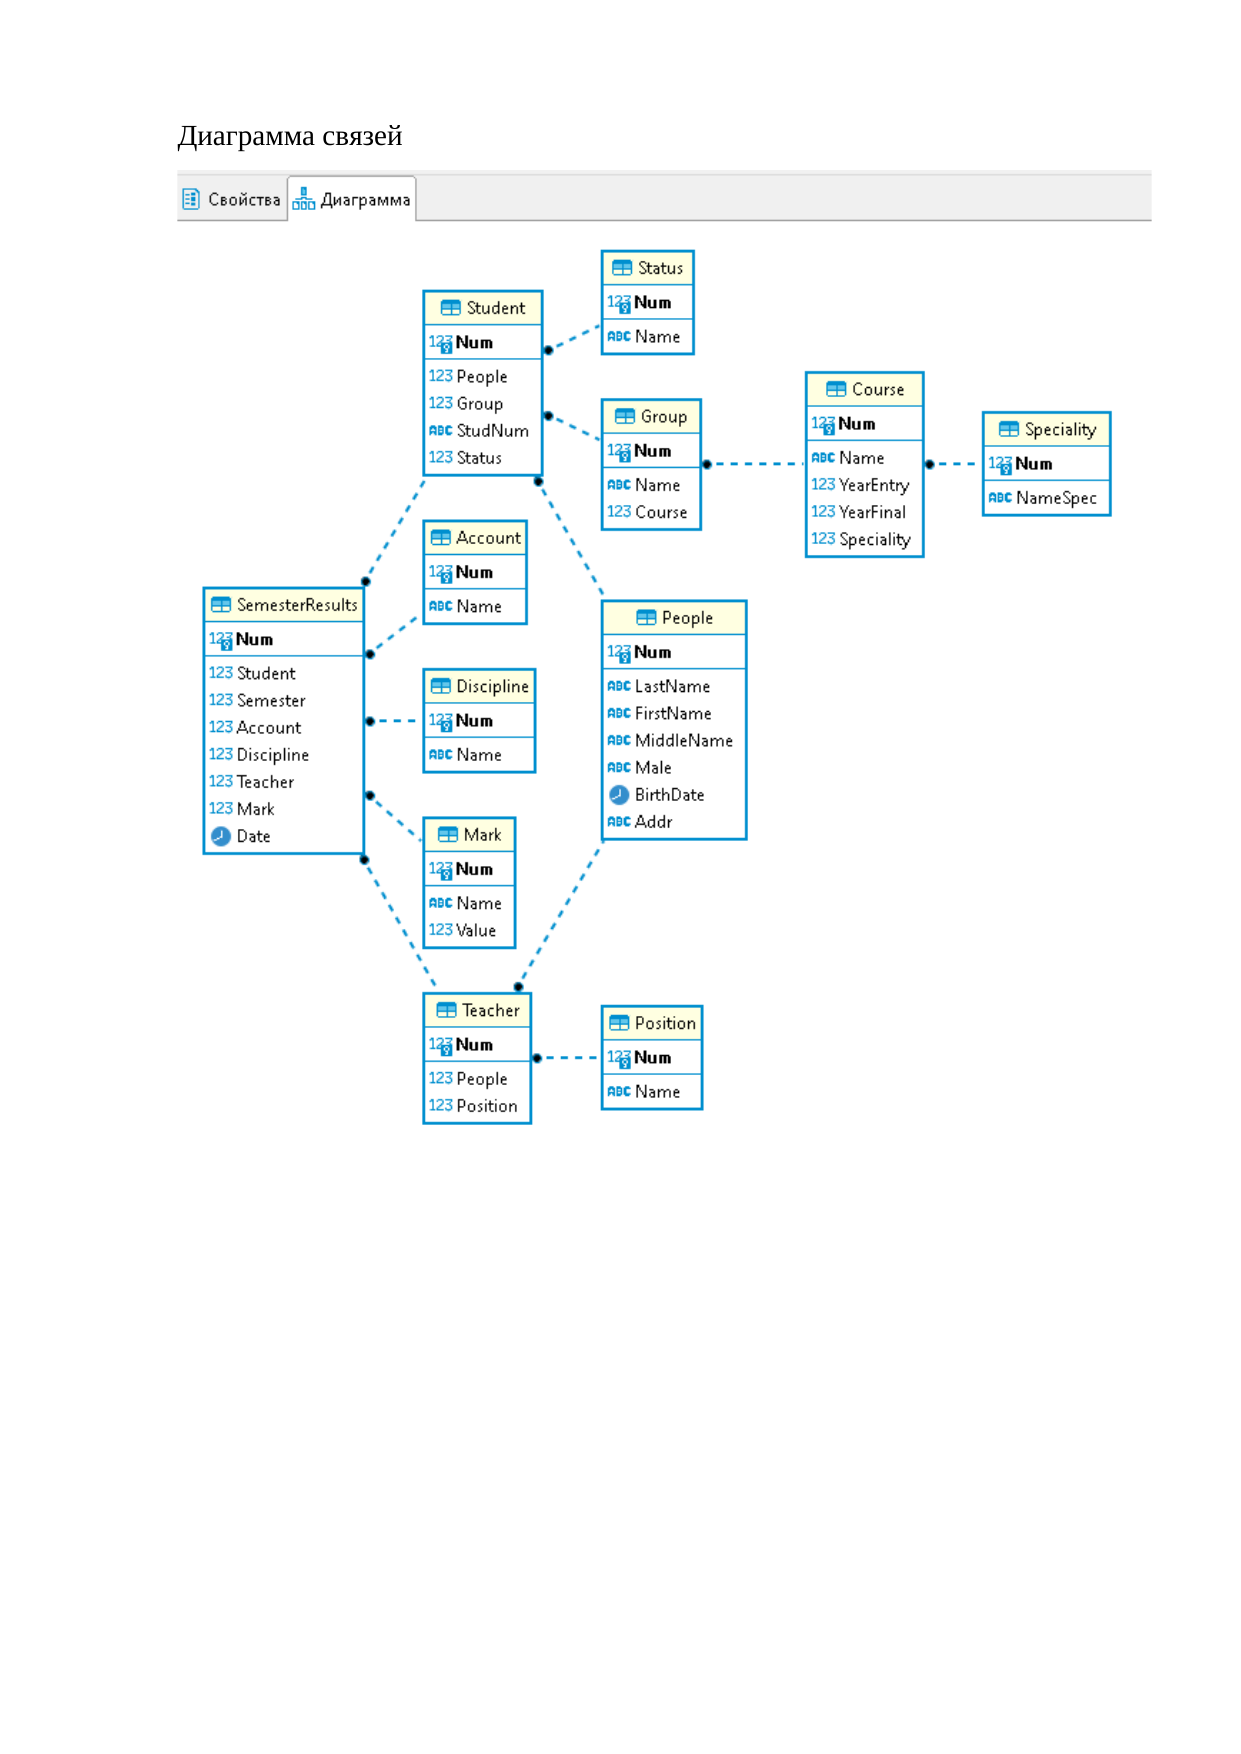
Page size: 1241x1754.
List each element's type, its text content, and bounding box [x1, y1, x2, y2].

picture [177, 170, 1152, 1252]
text Диаграмма связей [177, 118, 1152, 152]
